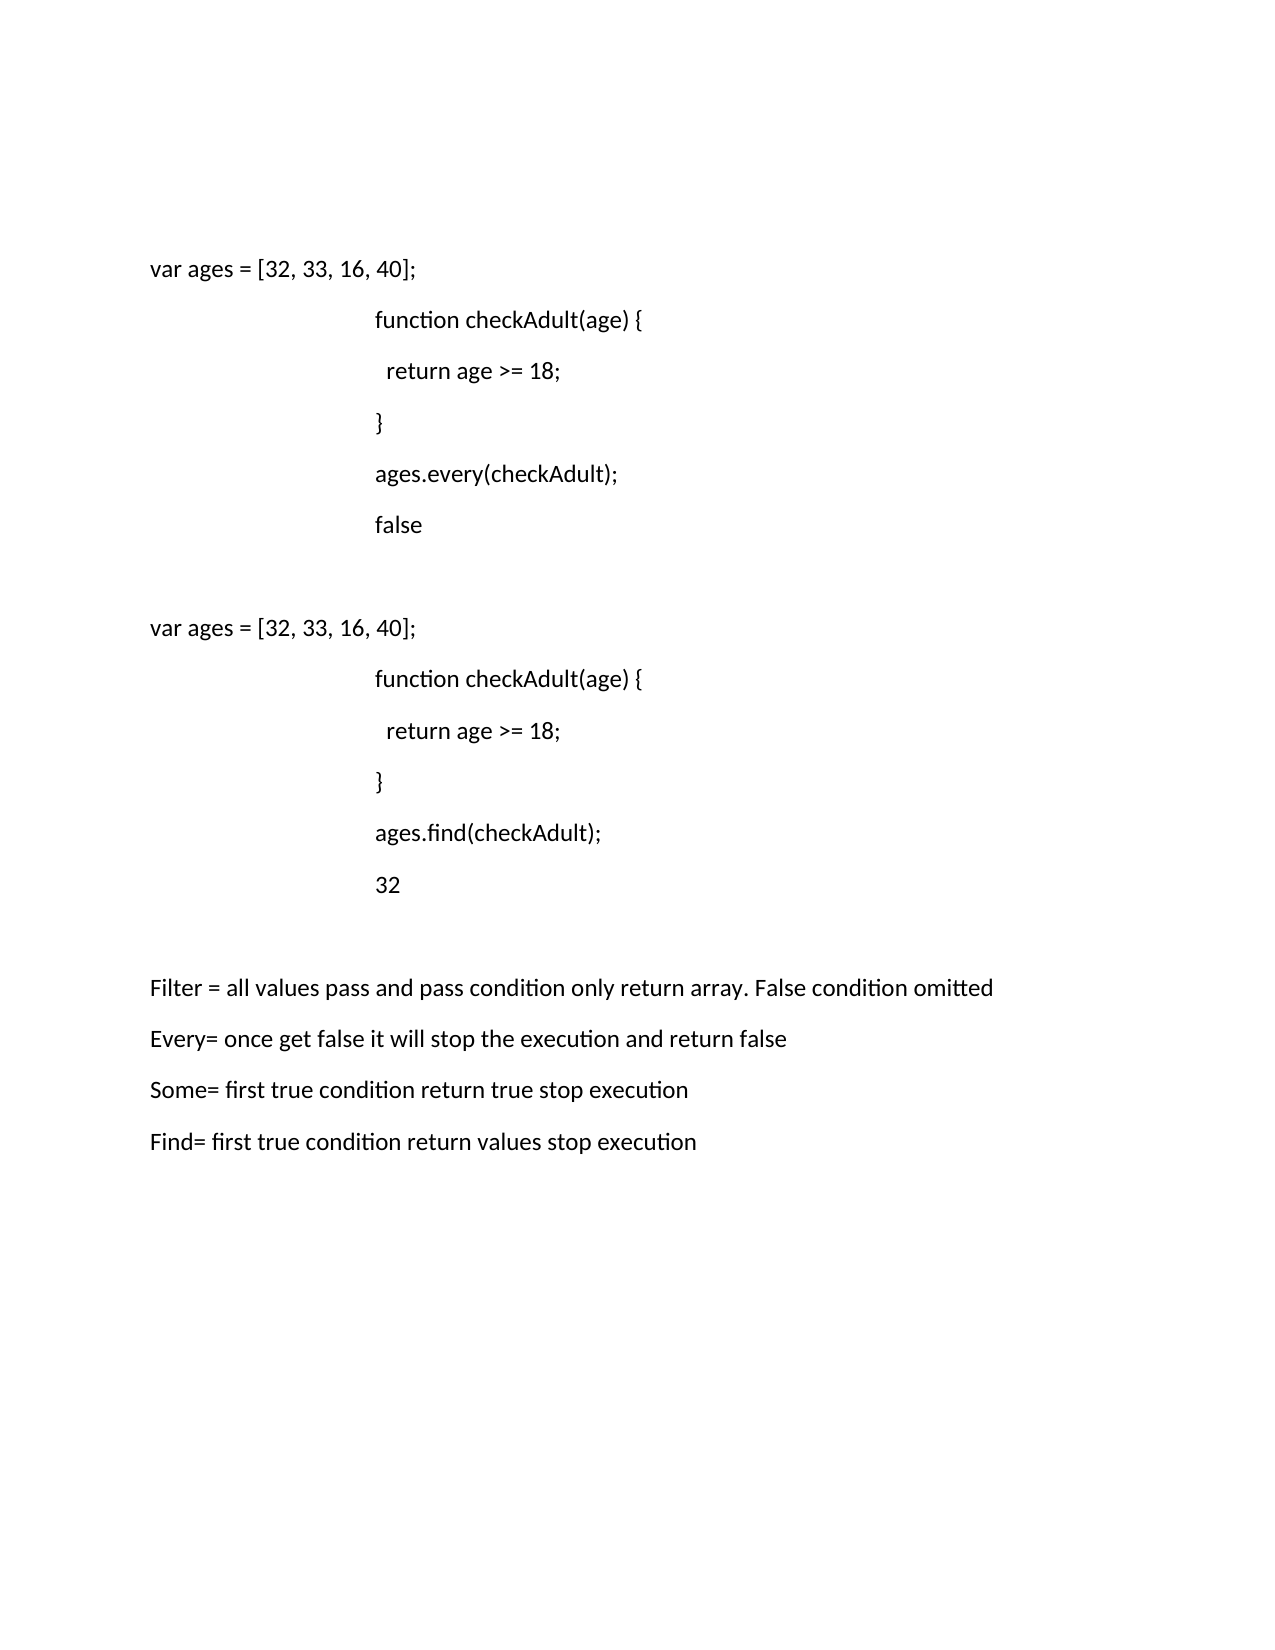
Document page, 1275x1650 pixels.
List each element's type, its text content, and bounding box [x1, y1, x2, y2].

text return age >= 18; [375, 355, 1125, 386]
text ages.find(checkAdult); [375, 818, 1125, 848]
text function checkAdult(age) { [375, 663, 1125, 694]
text } [375, 407, 1125, 437]
text false [375, 509, 1125, 540]
text ages.every(checkAdult); [375, 458, 1125, 489]
text } [375, 766, 1125, 797]
text var ages = [32, 33, 16, 40]; [150, 253, 1125, 283]
text return age >= 18; [375, 715, 1125, 745]
text Every= once get false it will stop the execution and return false [150, 1023, 1125, 1053]
text Some= first true condition return true stop execution [150, 1074, 1125, 1105]
text var ages = [32, 33, 16, 40]; [150, 612, 1125, 643]
text function checkAdult(age) { [375, 304, 1125, 334]
text 32 [375, 869, 1125, 899]
text Filter = all values pass and pass condition only return array. False condition omitted [150, 972, 1125, 1002]
text Find= first true condition return values stop execution [150, 1126, 1125, 1156]
